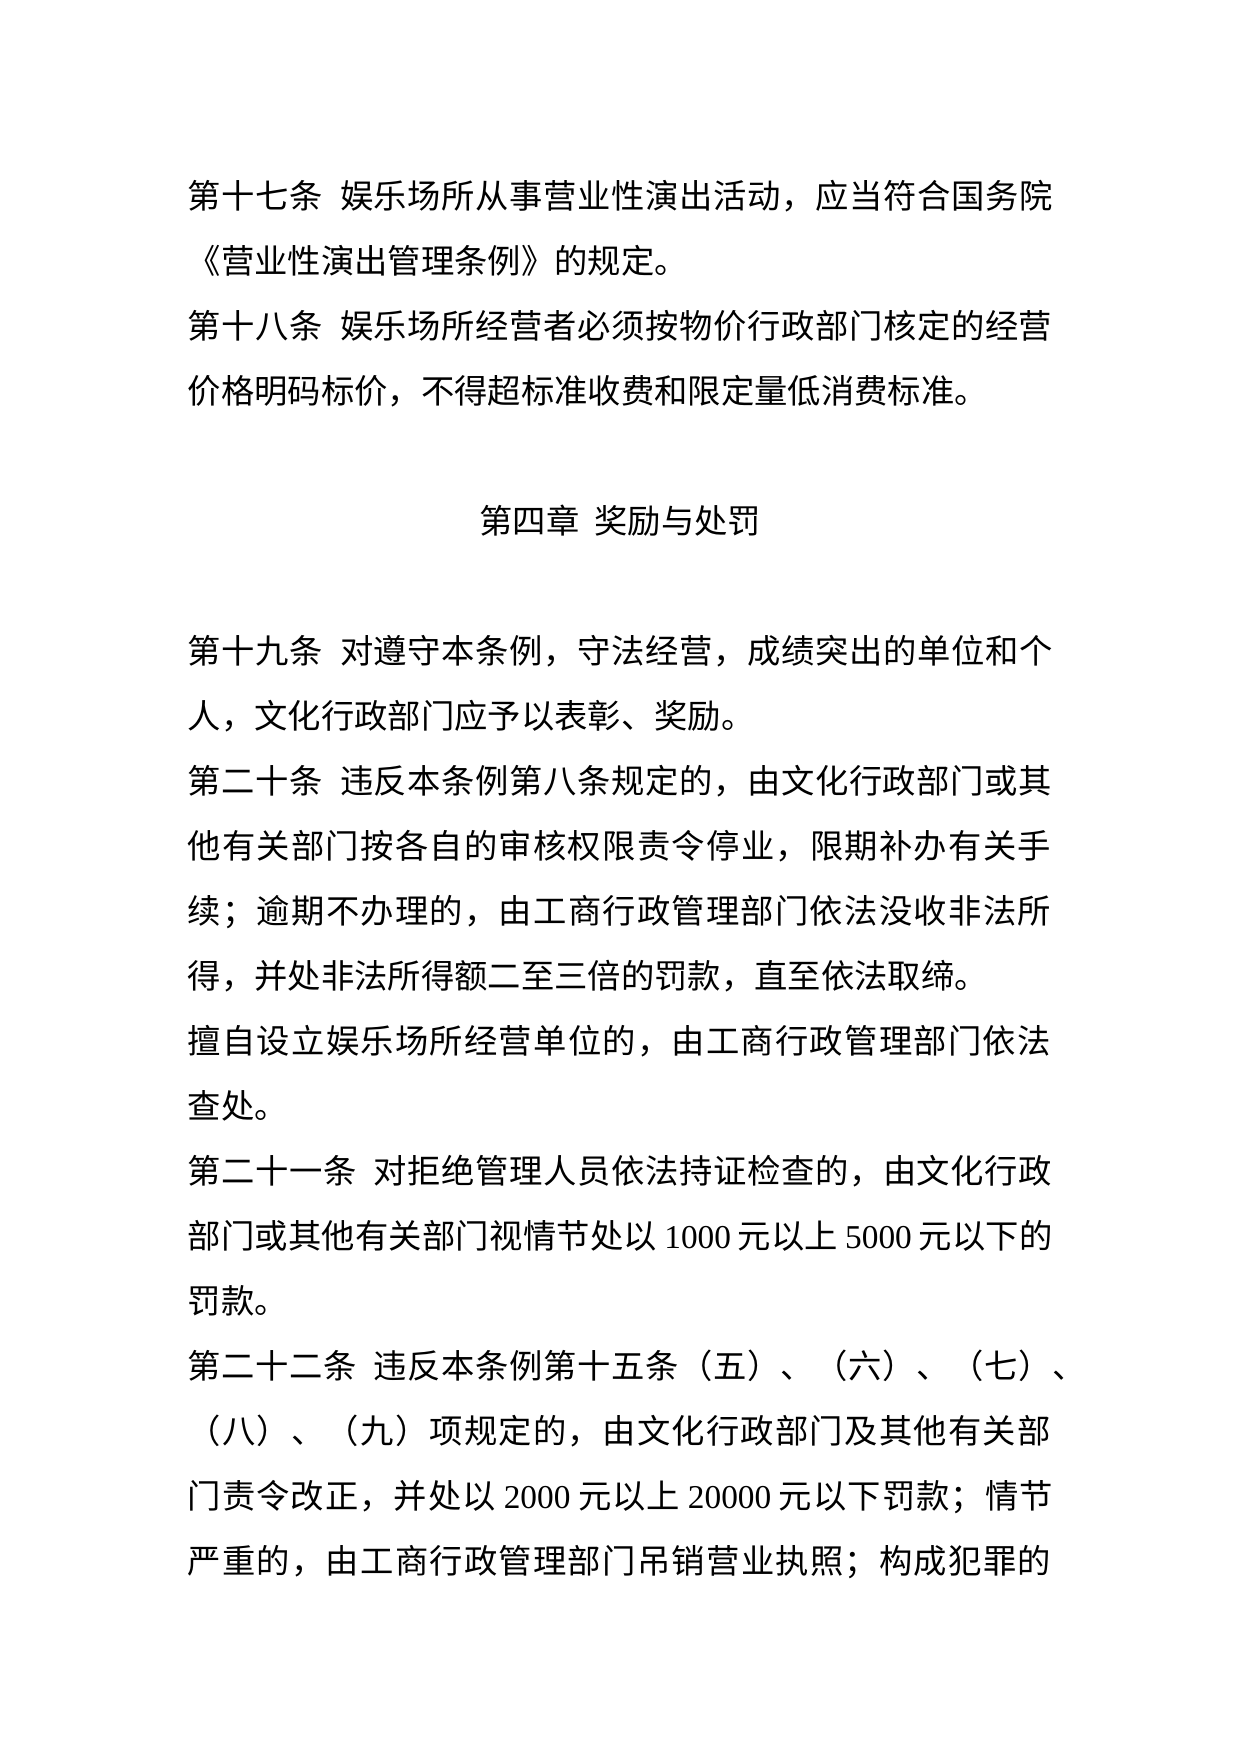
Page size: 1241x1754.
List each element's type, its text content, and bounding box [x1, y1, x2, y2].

text 第二十条 违反本条例第八条规定的，由文化行政部门或其他有关部门按各自的审核权限责令停业，限期补办有关手续；逾期不办理的，由工商行政管理部门依法没收非法所得，并处非法所得额二至三倍的罚款，直至依法取缔。 [187, 747, 1053, 1007]
text 第十七条 娱乐场所从事营业性演出活动，应当符合国务院《营业性演出管理条例》的规定。 [187, 162, 1053, 292]
text 第十九条 对遵守本条例，守法经营，成绩突出的单位和个人，文化行政部门应予以表彰、奖励。 [187, 617, 1053, 747]
text 擅自设立娱乐场所经营单位的，由工商行政管理部门依法查处。 [187, 1007, 1053, 1137]
text 第二十一条 对拒绝管理人员依法持证检查的，由文化行政部门或其他有关部门视情节处以1000元以上5000元以下的罚款。 [187, 1137, 1053, 1332]
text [187, 1332, 1053, 1592]
text 第四章 奖励与处罚 [187, 487, 1053, 552]
text 第十八条 娱乐场所经营者必须按物价行政部门核定的经营价格明码标价，不得超标准收费和限定量低消费标准。 [187, 292, 1053, 422]
